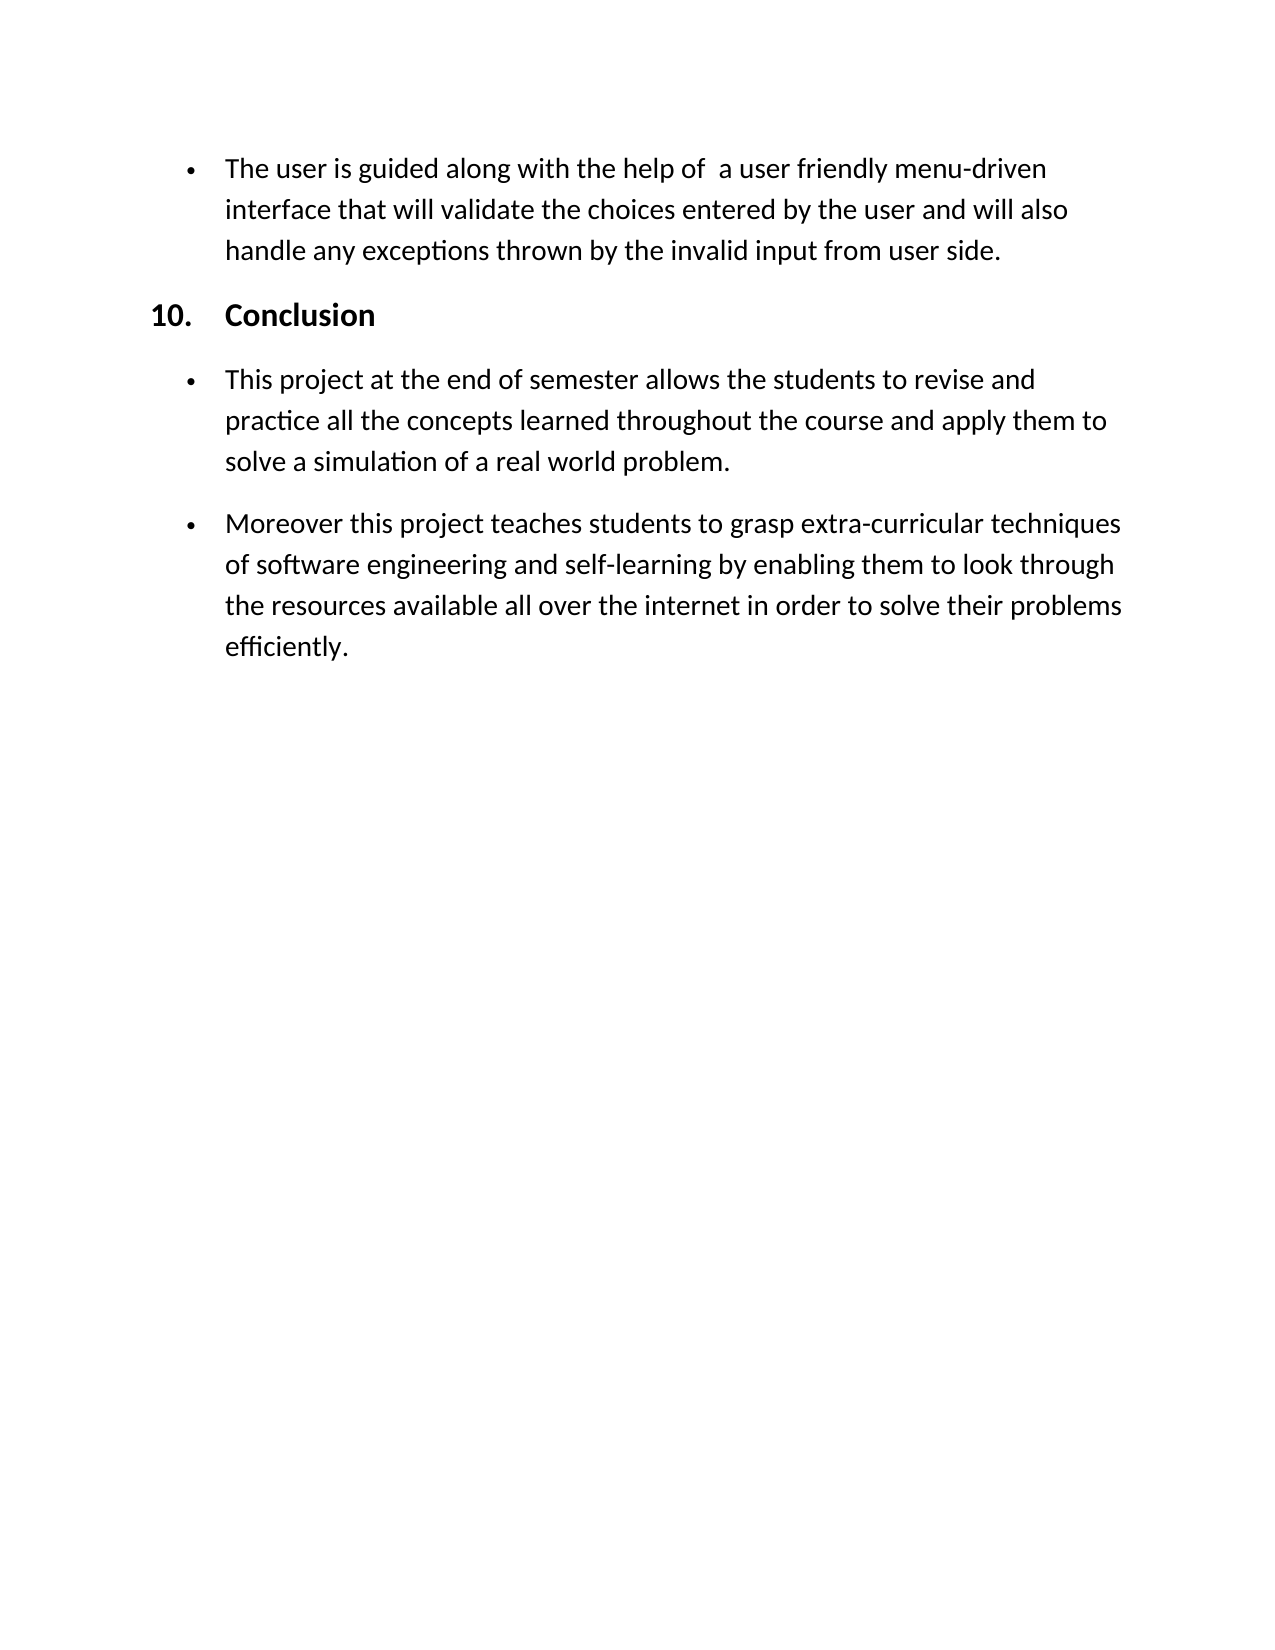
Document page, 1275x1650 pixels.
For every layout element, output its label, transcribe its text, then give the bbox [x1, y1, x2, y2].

list This project at the end of semester allows the students to revise and practice all the concepts learned throughout the course and apply them to solve a simulation of a real world problem. [187, 361, 1125, 479]
list Moreover this project teaches students to grasp extra-curricular techniques of software engineering and self-learning by enabling them to look through the resources available all over the internet in order to solve their problems efficiently. [187, 505, 1125, 663]
list Conclusion [150, 294, 1125, 334]
list The user is guided along with the help of a user friendly menu-driven interface that will validate the choices entered by the user and will also handle any exceptions thrown by the invalid input from user side. [187, 150, 1125, 267]
